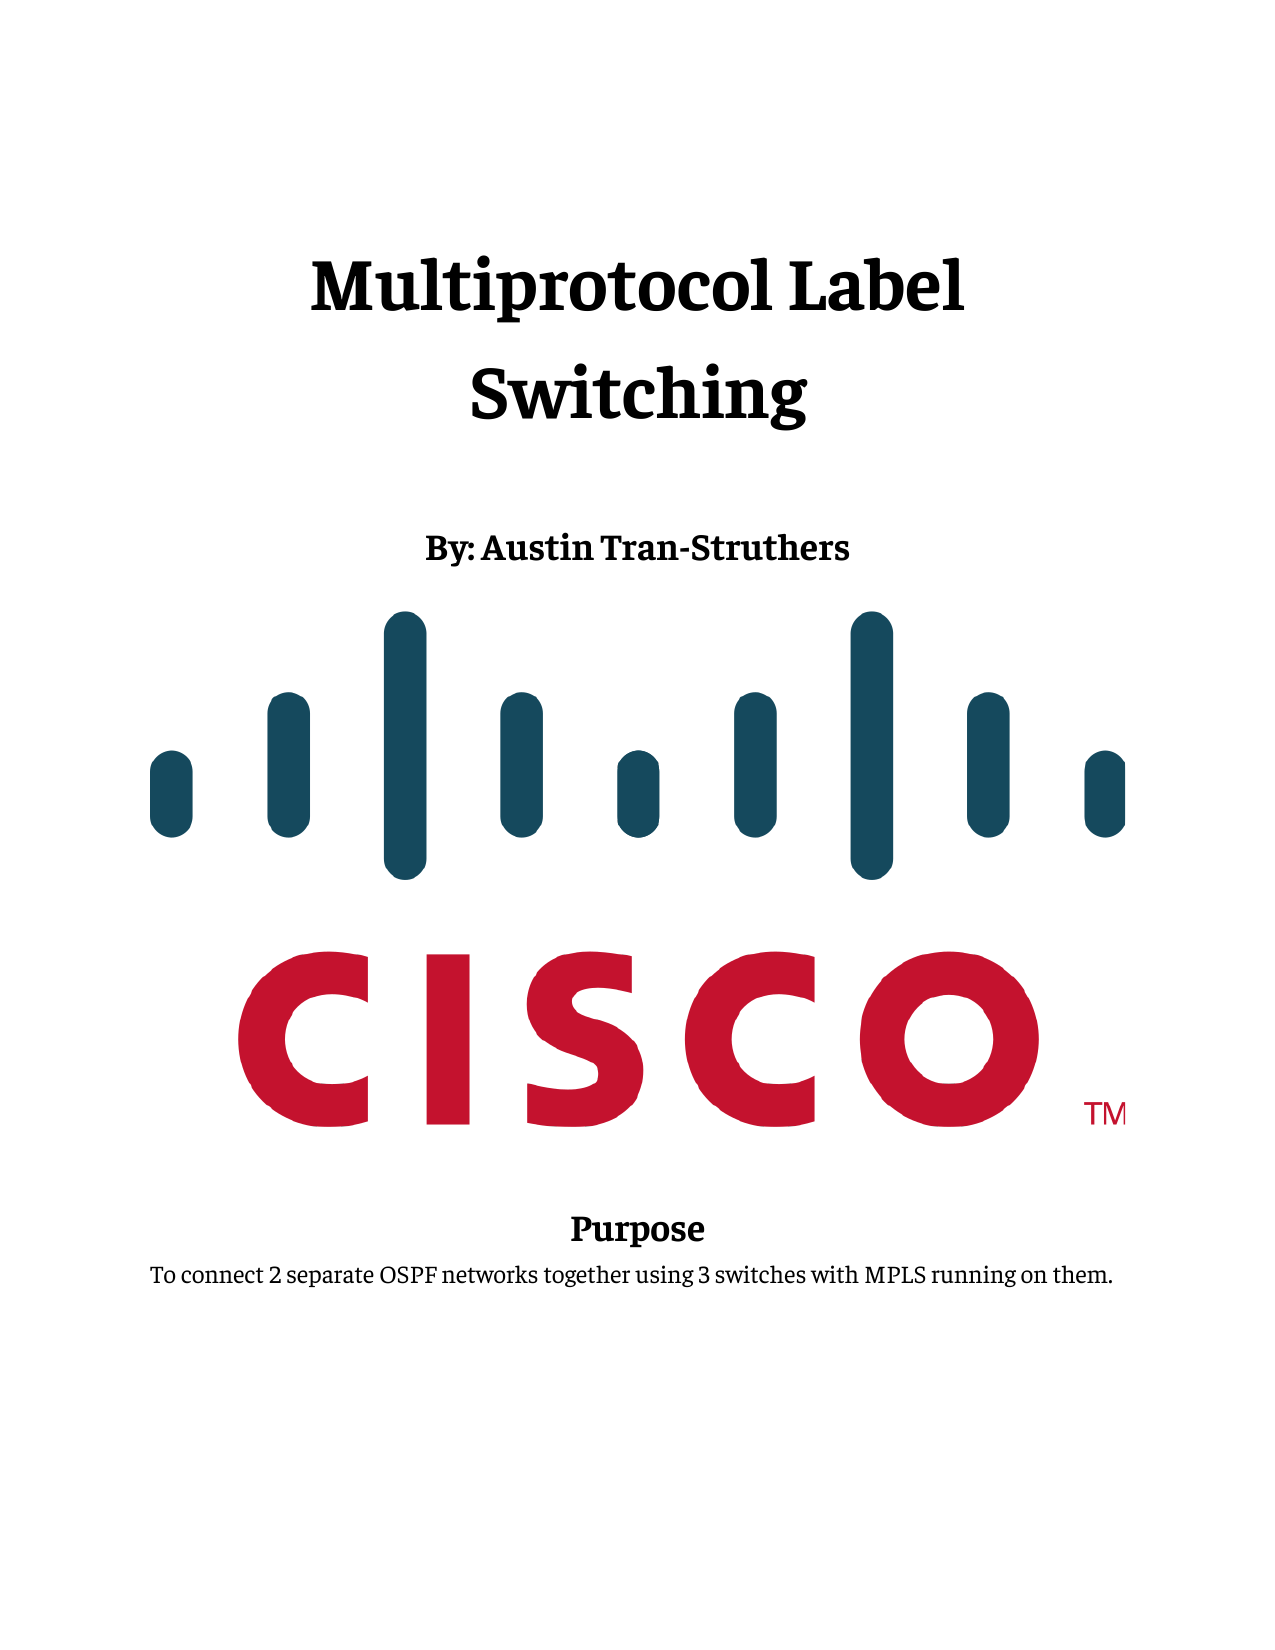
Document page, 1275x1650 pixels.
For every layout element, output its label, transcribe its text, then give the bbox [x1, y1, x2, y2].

text By: Austin Tran-Struthers [150, 521, 1125, 569]
text To connect 2 separate OSPF networks together using 3 switches with MPLS running on them. [150, 1257, 1125, 1288]
picture [150, 611, 1125, 1127]
text Purpose [150, 1203, 1125, 1250]
text Multiprotocol Label Switching [150, 150, 1125, 435]
